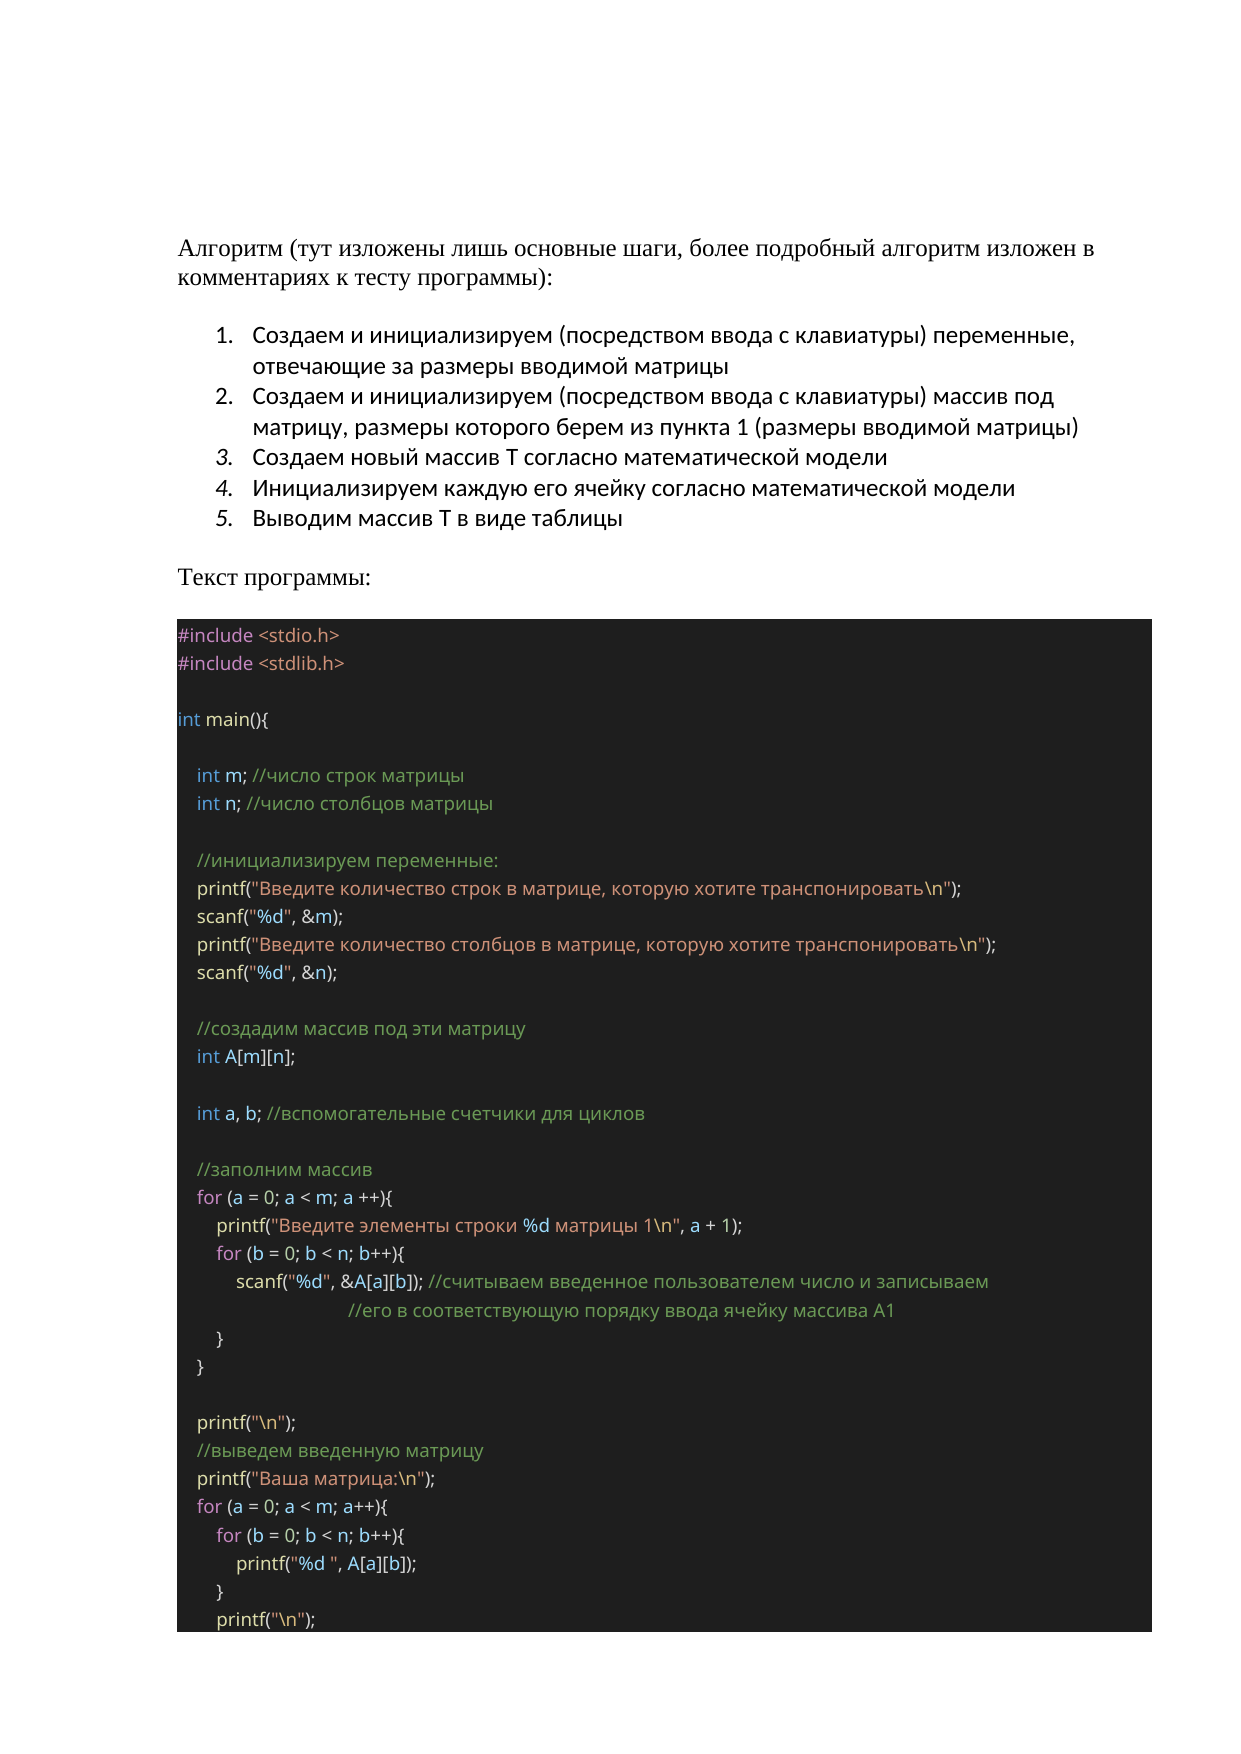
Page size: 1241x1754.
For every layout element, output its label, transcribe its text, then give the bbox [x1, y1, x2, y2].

text //его в соответствующую порядку ввода ячейку массива A1 [177, 1294, 1152, 1322]
text printf("Введите количество столбцов в матрице, которую хотите транспонировать\n"); [177, 929, 1152, 957]
text int m; //число строк матрицы [177, 760, 1152, 788]
text #include <stdlib.h> [177, 647, 1152, 676]
text //выведем введенную матрицу [177, 1435, 1152, 1463]
text for (a = 0; a < m; a++){ [177, 1491, 1152, 1519]
text printf("Введите элементы строки %d матрицы 1\n", a + 1); [177, 1210, 1152, 1238]
text int A[m][n]; [177, 1041, 1152, 1069]
text //инициализируем переменные: [177, 844, 1152, 872]
text } [177, 1322, 1152, 1351]
text for (b = 0; b < n; b++){ [177, 1238, 1152, 1266]
text Алгоритм (тут изложены лишь основные шаги, более подробный алгоритм изложен в комментариях к тесту программы): [177, 233, 1152, 291]
text //создадим массив под эти матрицу [177, 1013, 1152, 1041]
text for (a = 0; a < m; a ++){ [177, 1182, 1152, 1210]
text scanf("%d", &n); [177, 957, 1152, 985]
text //заполним массив [177, 1154, 1152, 1182]
text printf("%d ", A[a][b]); [177, 1547, 1152, 1576]
text printf("\n"); [177, 1407, 1152, 1435]
list Создаем и инициализируем (посредством ввода с клавиатуры) массив под матрицу, размеры которого берем из пункта 1 (размеры вводимой матрицы) [215, 380, 1152, 441]
text printf("Ваша матрица:\n"); [177, 1463, 1152, 1491]
list Выводим массив T в виде таблицы [215, 502, 1152, 533]
text #include <stdio.h> [177, 619, 1152, 647]
list Инициализируем каждую его ячейку согласно математической модели [215, 472, 1152, 502]
text scanf("%d", &m); [177, 901, 1152, 929]
text } [177, 1576, 1152, 1604]
list Создаем новый массив T согласно математической модели [215, 441, 1152, 472]
text int a, b; //вспомогательные счетчики для циклов [177, 1097, 1152, 1126]
text } [177, 1351, 1152, 1379]
text int n; //число столбцов матрицы [177, 788, 1152, 816]
list Создаем и инициализируем (посредством ввода с клавиатуры) переменные, отвечающие за размеры вводимой матрицы [215, 319, 1152, 380]
text scanf("%d", &A[a][b]); //считываем введенное пользователем число и записываем [177, 1266, 1152, 1294]
text printf("Введите количество строк в матрице, которую хотите транспонировать\n"); [177, 872, 1152, 901]
text int main(){ [177, 704, 1152, 732]
text for (b = 0; b < n; b++){ [177, 1519, 1152, 1547]
text printf("\n"); [177, 1604, 1152, 1632]
text Текст программы: [177, 562, 1152, 591]
